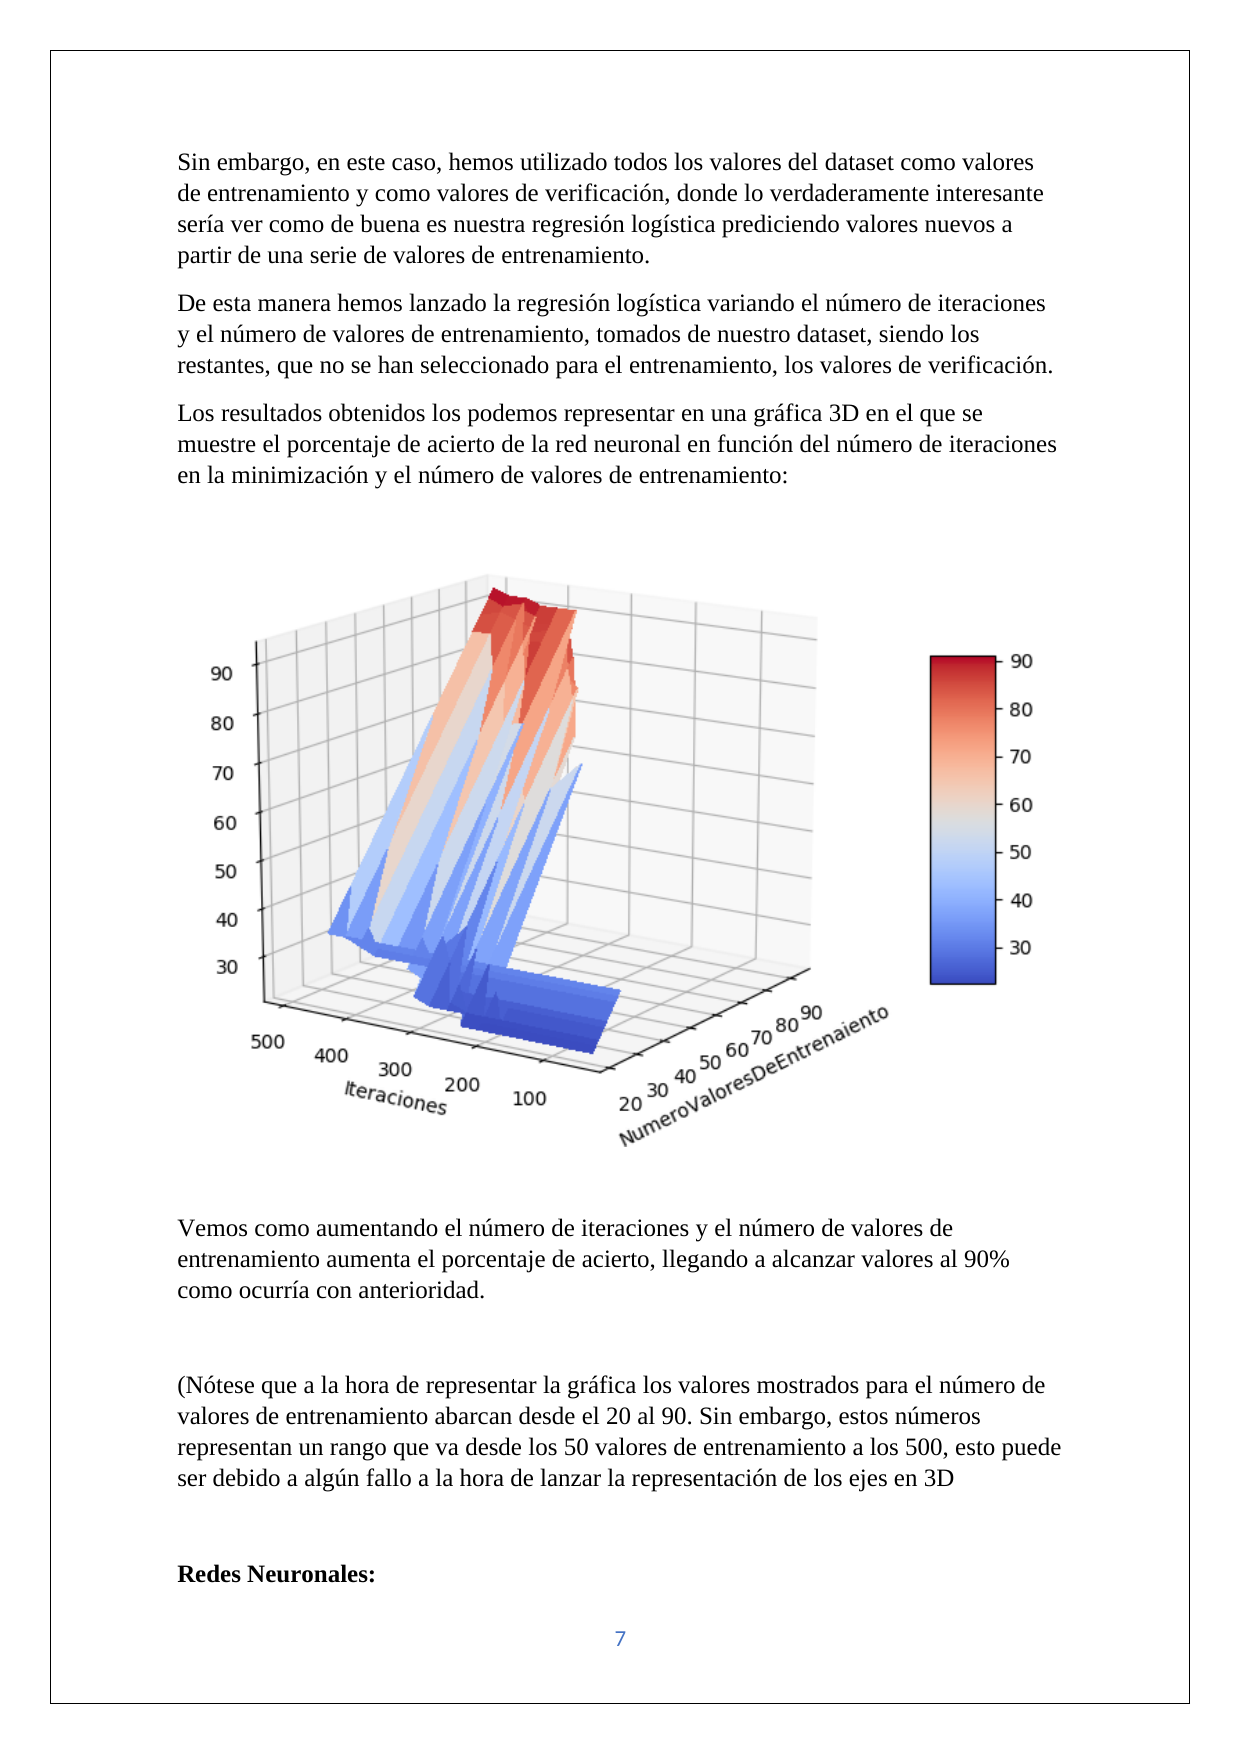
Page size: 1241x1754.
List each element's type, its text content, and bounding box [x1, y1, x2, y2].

text Los resultados obtenidos los podemos representar en una gráfica 3D en el que se muestre el porcentaje de acierto de la red neuronal en función del número de iteraciones en la minimización y el número de valores de entrenamiento: [177, 398, 1063, 491]
text De esta manera hemos lanzado la regresión logística variando el número de iteraciones y el número de valores de entrenamiento, tomados de nuestro dataset, siendo los restantes, que no se han seleccionado para el entrenamiento, los valores de verificación. [177, 288, 1063, 379]
text Sin embargo, en este caso, hemos utilizado todos los valores del dataset como valores de entrenamiento y como valores de verificación, donde lo verdaderamente interesante sería ver como de buena es nuestra regresión logística prediciendo valores nuevos a partir de una serie de valores de entrenamiento. [177, 147, 1063, 269]
text Vemos como aumentando el número de iteraciones y el número de valores de entrenamiento aumenta el porcentaje de acierto, llegando a alcanzar valores al 90% como ocurría con anterioridad. [177, 1213, 1063, 1304]
text (Nótese que a la hora de representar la gráfica los valores mostrados para el número de valores de entrenamiento abarcan desde el 20 al 90. Sin embargo, estos números representan un rango que va desde los 50 valores de entrenamiento a los 500, esto puede ser debido a algún fallo a la hora de lanzar la representación de los ejes en 3D [177, 1370, 1063, 1492]
text Redes Neuronales: [177, 1559, 1063, 1588]
picture [177, 491, 1063, 1147]
